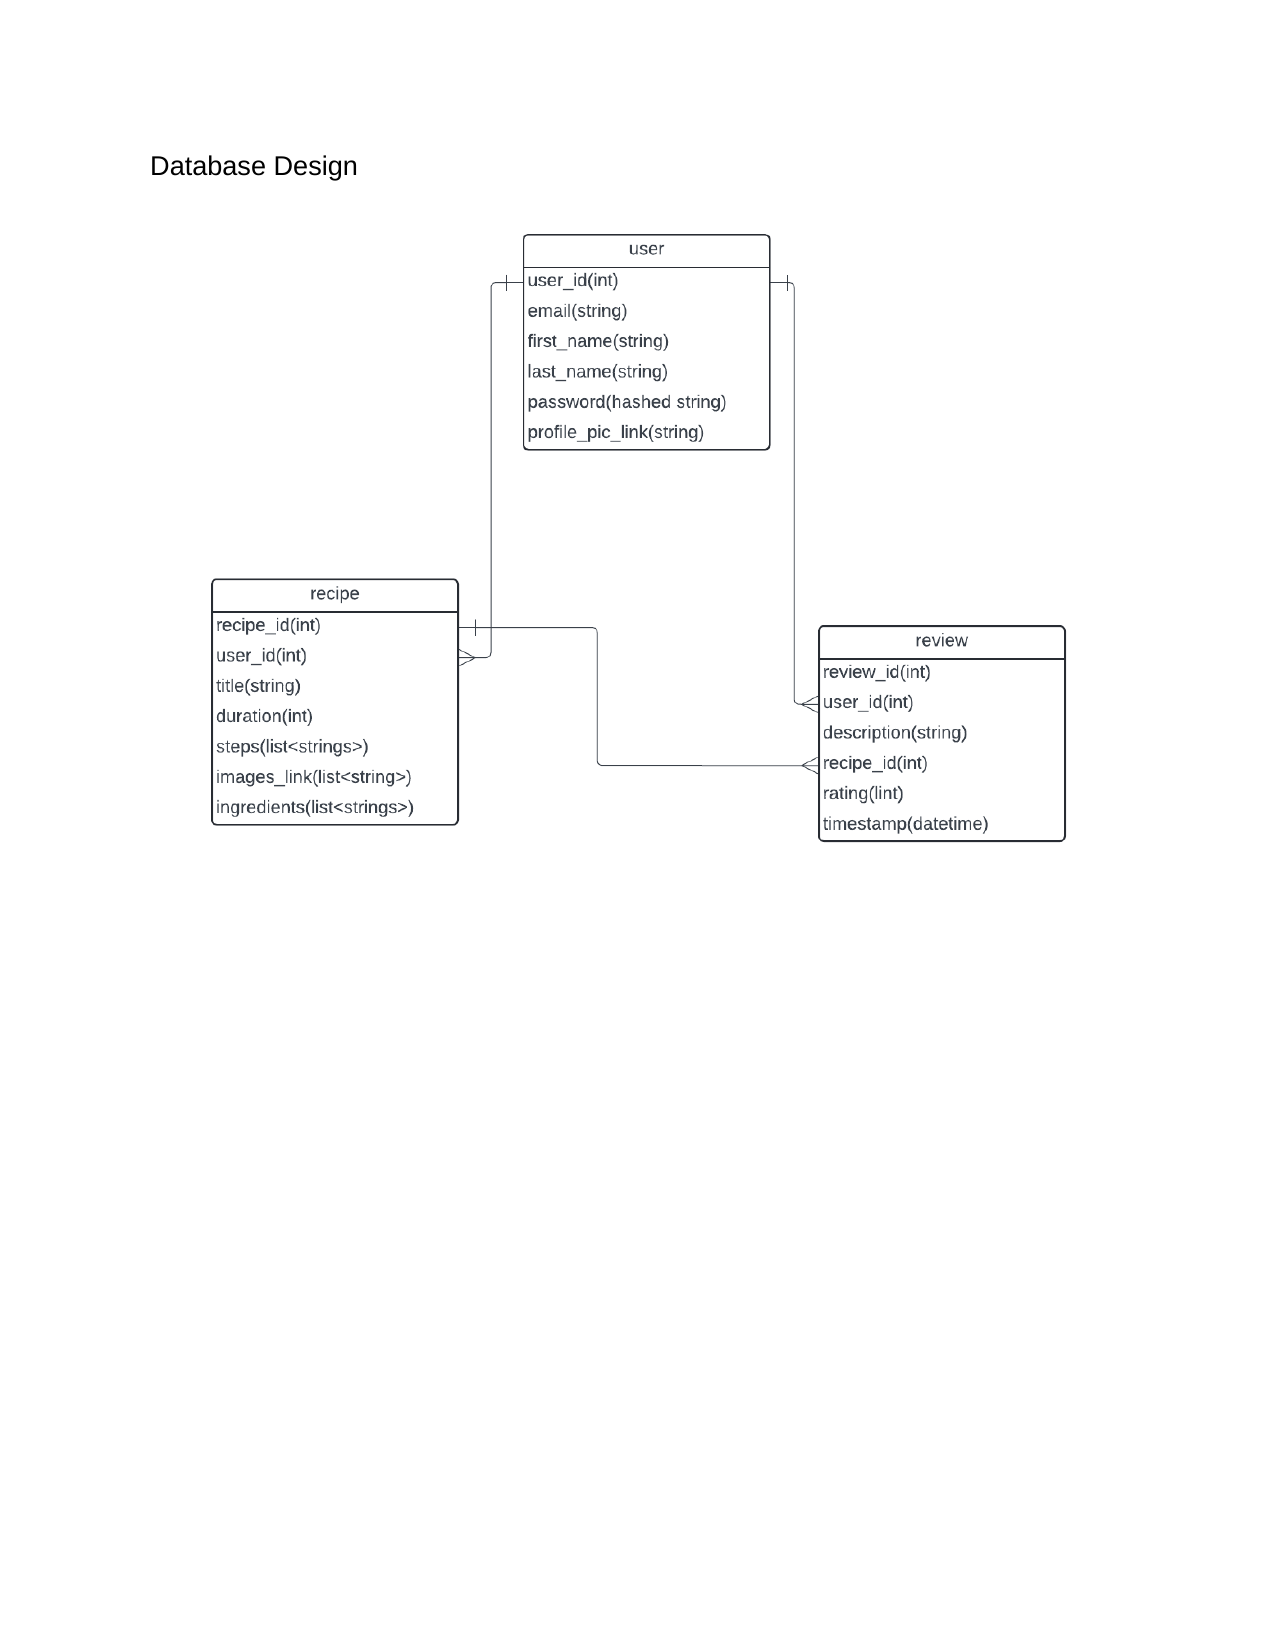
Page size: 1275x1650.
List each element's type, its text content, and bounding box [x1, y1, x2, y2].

text Database Design [150, 150, 1125, 185]
picture [150, 185, 1125, 890]
